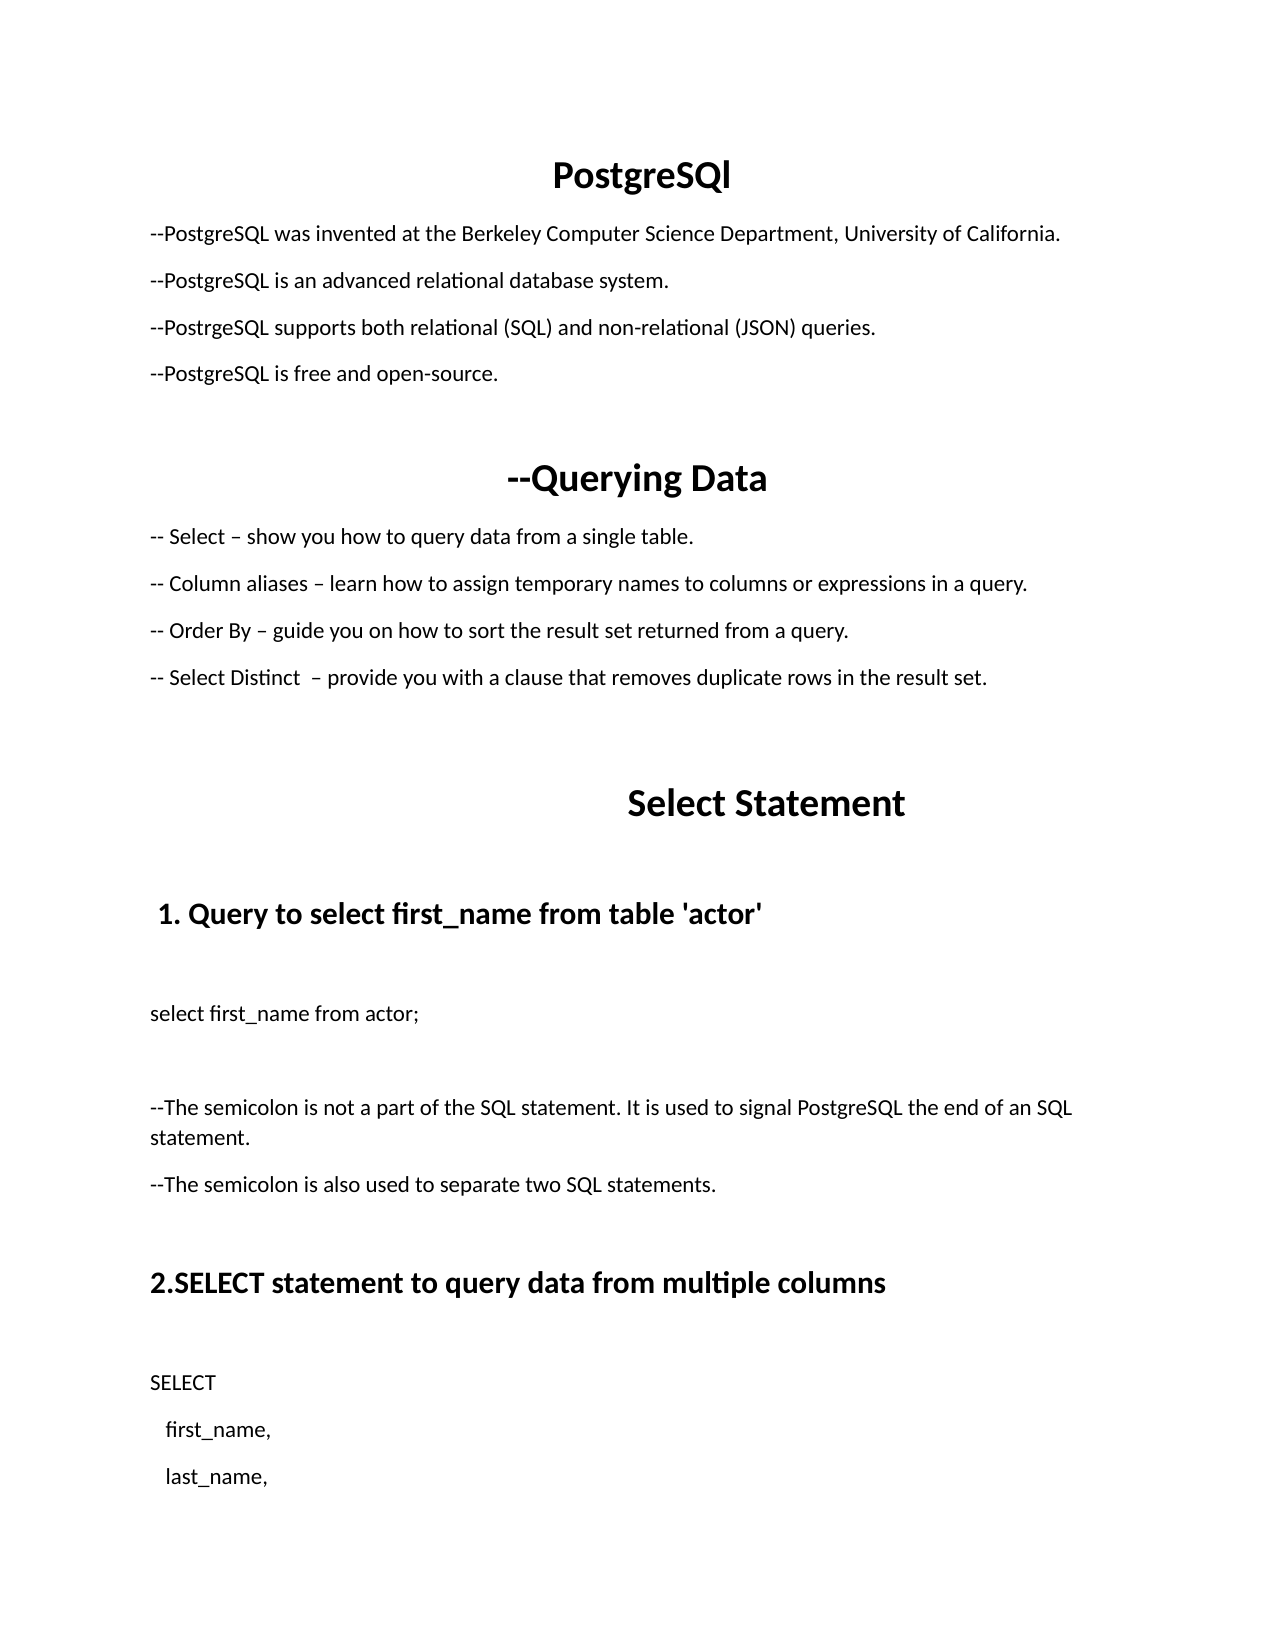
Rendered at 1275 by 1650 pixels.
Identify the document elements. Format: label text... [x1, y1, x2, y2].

text --PostgreSQL is free and open-source. [150, 359, 1125, 387]
text --PostgreSQL was invented at the Berkeley Computer Science Department, University of California. [150, 219, 1125, 247]
text --PostgreSQL is an advanced relational database system. [150, 266, 1125, 294]
text 2.SELECT statement to query data from multiple columns [150, 1263, 1125, 1302]
text Select Statement [150, 778, 1125, 827]
text last_name, [150, 1462, 1125, 1490]
text SELECT [150, 1368, 1125, 1396]
text first_name, [150, 1415, 1125, 1443]
text -- Order By – guide you on how to sort the result set returned from a query. [150, 616, 1125, 644]
text 1. Query to select first_name from table 'actor' [150, 894, 1125, 932]
text --Querying Data [150, 453, 1125, 502]
text --The semicolon is also used to separate two SQL statements. [150, 1170, 1125, 1198]
text -- Select – show you how to query data from a single table. [150, 522, 1125, 550]
text PostgreSQl [150, 150, 1125, 198]
text -- Select Distinct – provide you with a clause that removes duplicate rows in the result set. [150, 663, 1125, 691]
text select first_name from actor; [150, 999, 1125, 1027]
text --The semicolon is not a part of the SQL statement. It is used to signal PostgreSQL the end of an SQL statement. [150, 1093, 1125, 1151]
text --PostrgeSQL supports both relational (SQL) and non-relational (JSON) queries. [150, 313, 1125, 341]
text -- Column aliases – learn how to assign temporary names to columns or expressions in a query. [150, 569, 1125, 597]
